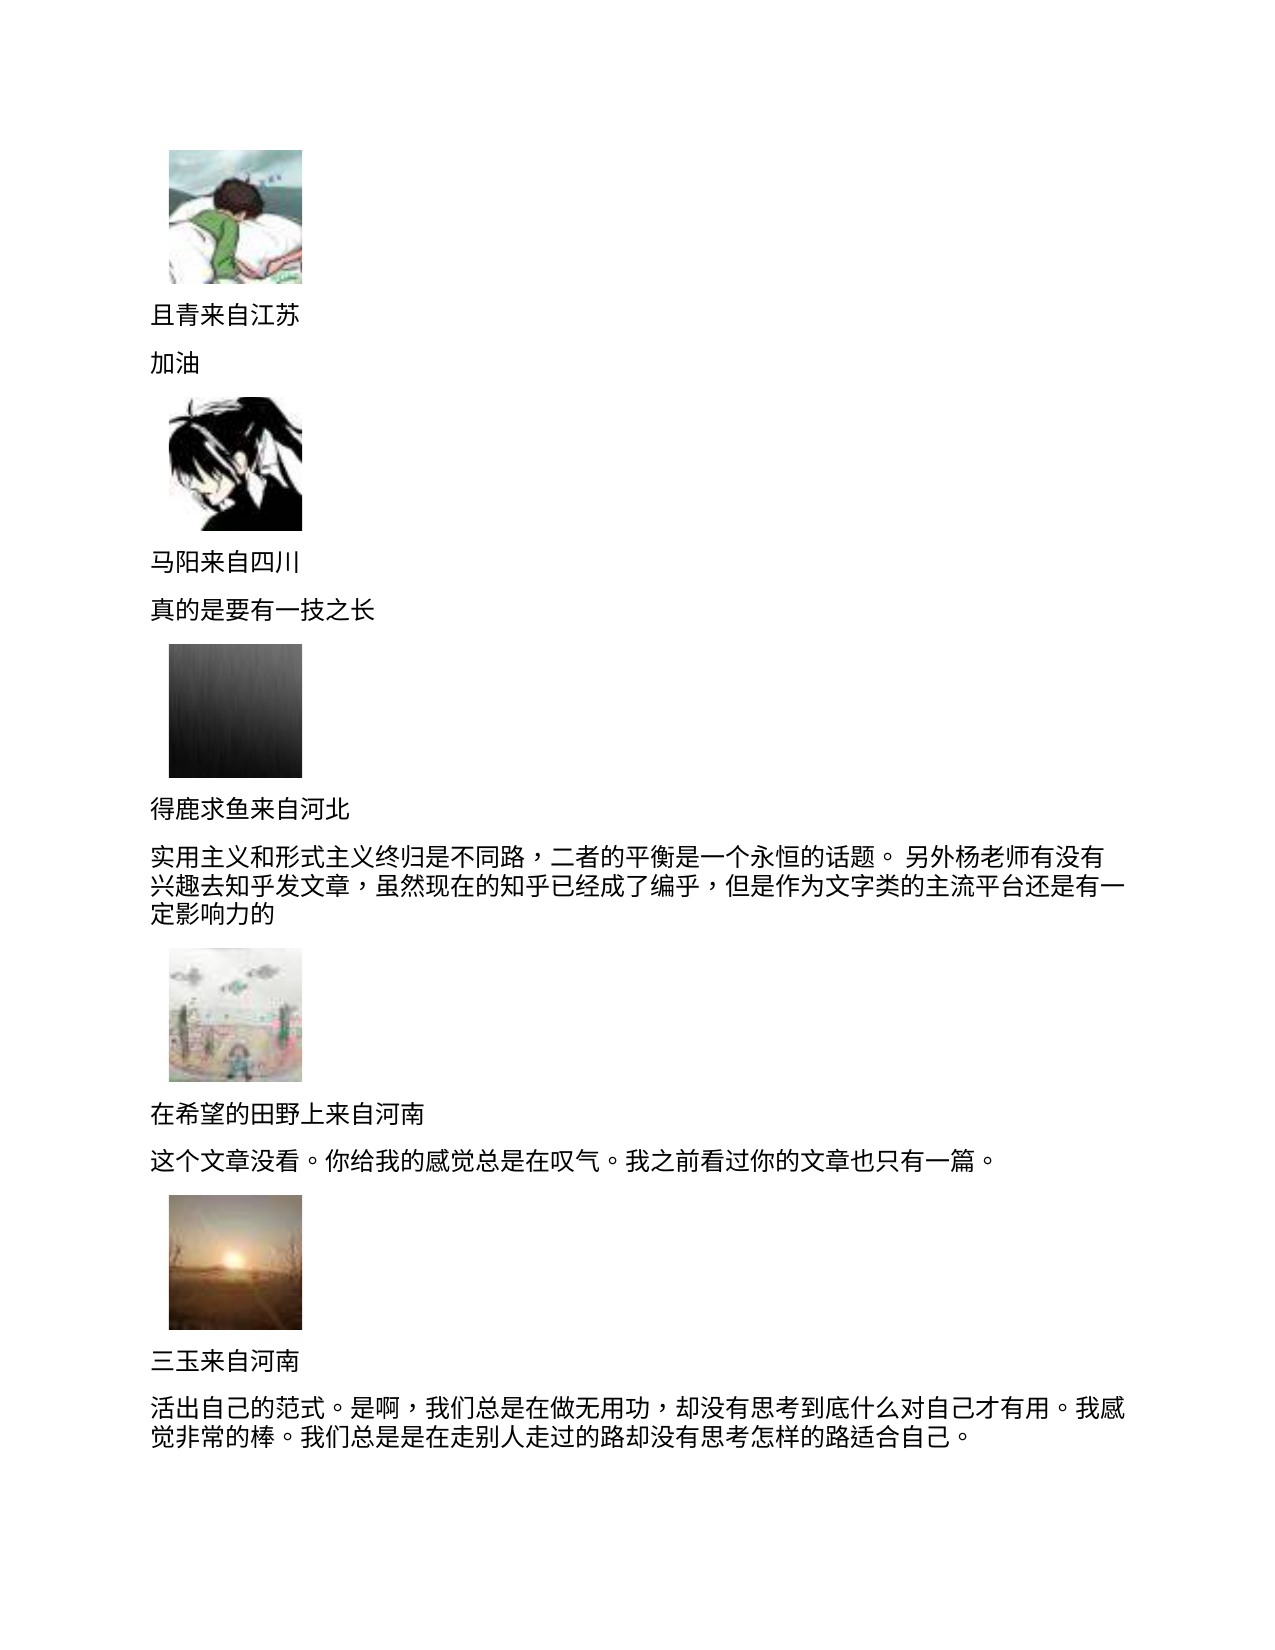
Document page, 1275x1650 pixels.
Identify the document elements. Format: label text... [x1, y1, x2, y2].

picture [168, 948, 303, 1082]
picture [168, 644, 303, 778]
text 活出自己的范式。是啊，我们总是在做无用功，却没有思考到底什么对自己才有用。我感觉非常的棒。我们总是是在走别人走过的路却没有思考怎样的路适合自己。 [150, 1395, 1125, 1453]
text 真的是要有一技之长 [150, 597, 1125, 625]
text 这个文章没看。你给我的感觉总是在叹气。我之前看过你的文章也只有一篇。 [150, 1148, 1125, 1177]
picture [168, 150, 303, 284]
text 且青来自江苏 [150, 302, 1125, 331]
text 得鹿求鱼来自河北 [150, 796, 1125, 825]
text 马阳来自四川 [150, 549, 1125, 578]
picture [168, 397, 303, 531]
picture [168, 1195, 303, 1330]
text 加油 [150, 349, 1125, 378]
text 三玉来自河南 [150, 1348, 1125, 1377]
text 在希望的田野上来自河南 [150, 1101, 1125, 1129]
text 实用主义和形式主义终归是不同路，二者的平衡是一个永恒的话题。 另外杨老师有没有兴趣去知乎发文章，虽然现在的知乎已经成了编乎，但是作为文字类的主流平台还是有一定影响力的 [150, 844, 1125, 930]
